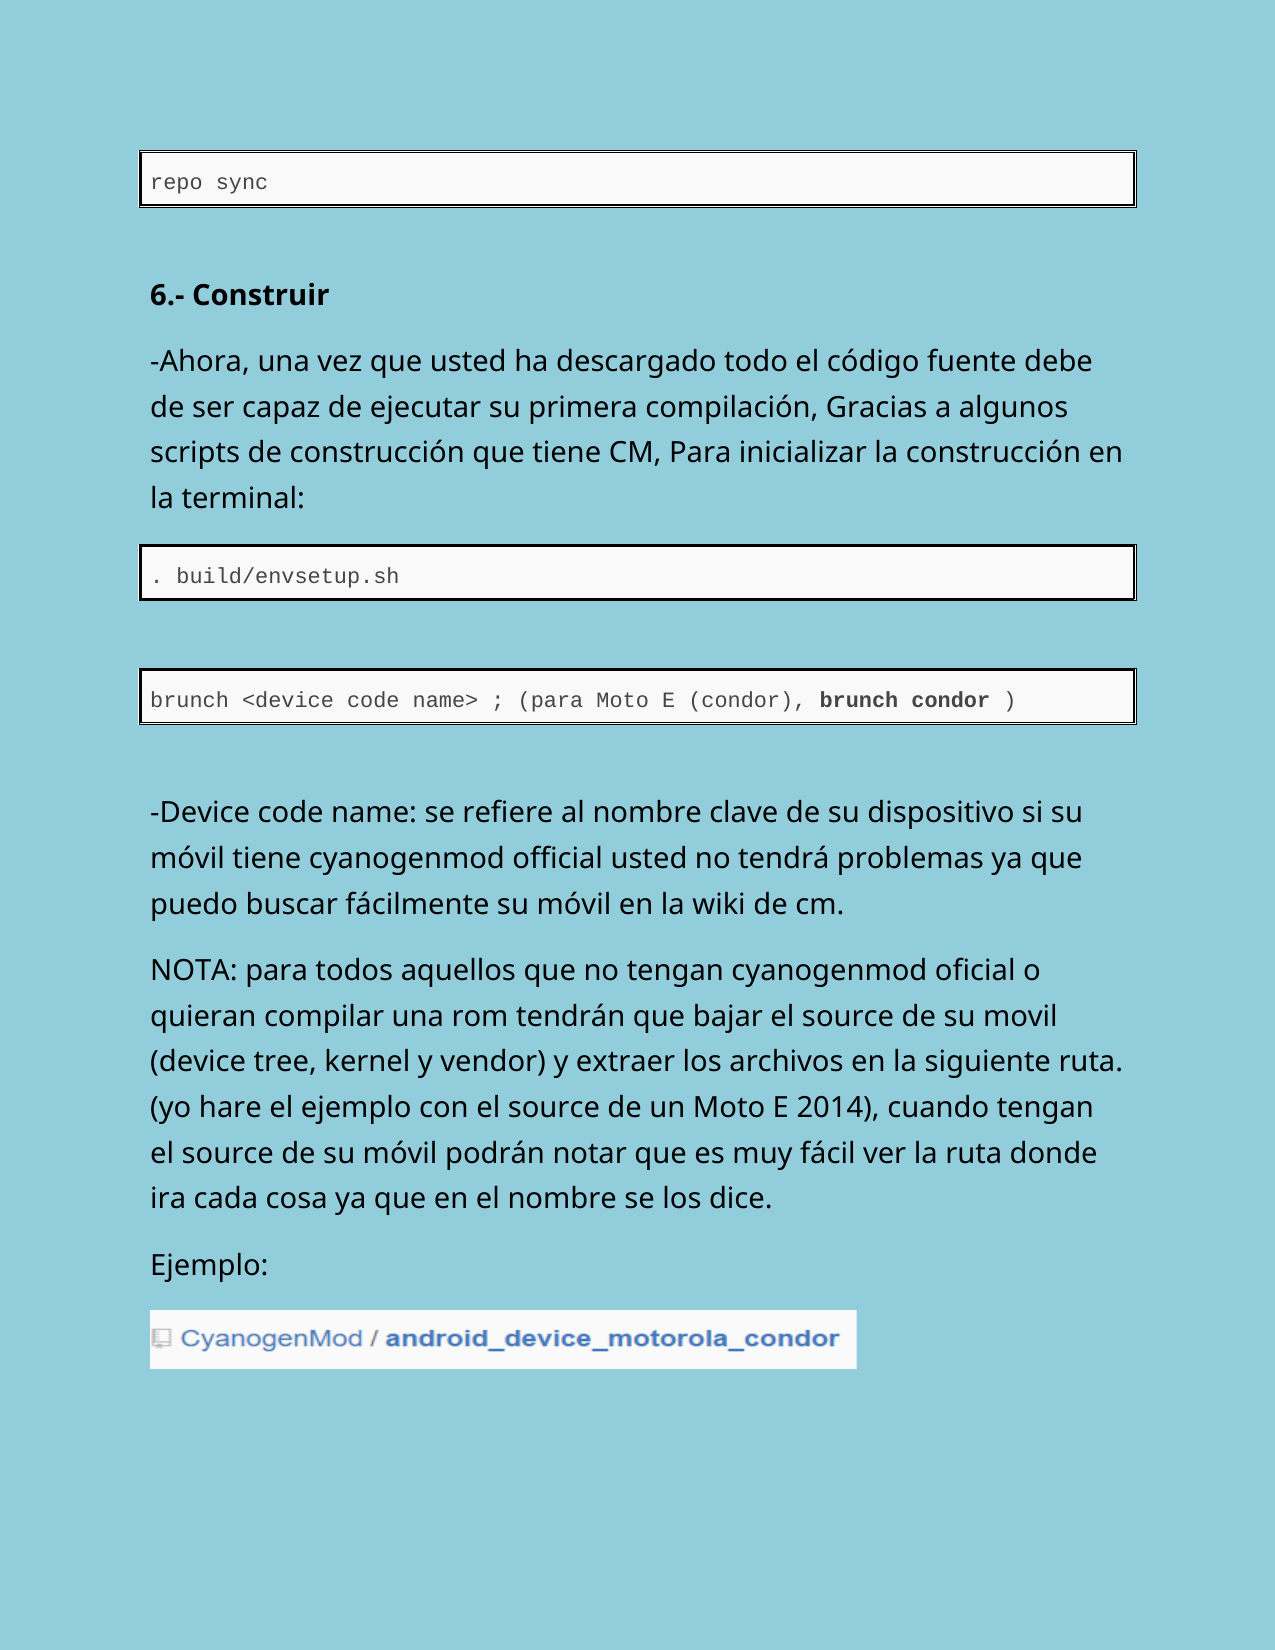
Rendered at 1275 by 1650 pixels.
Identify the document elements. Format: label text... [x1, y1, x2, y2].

text brunch <device code name> ; (para Moto E (condor), brunch condor ) [142, 671, 1133, 722]
text repo sync [142, 153, 1133, 204]
text . build/envsetup.sh [142, 547, 1133, 598]
text 6.- Construir [150, 274, 1125, 314]
picture [150, 1310, 857, 1369]
text -Device code name: se refiere al nombre clave de su dispositivo si su móvil tiene cyanogenmod official usted no tendrá problemas ya que puedo buscar fácilmente su móvil en la wiki de cm. [150, 792, 1125, 923]
text Ejemplo: [150, 1244, 1125, 1284]
text NOTA: para todos aquellos que no tengan cyanogenmod oficial o quieran compilar una rom tendrán que bajar el source de su movil (device tree, kernel y vendor) y extraer los archivos en la siguiente ruta. (yo hare el ejemplo con el source de un Moto E 2014), cuando tengan el source de su móvil podrán notar que es muy fácil ver la ruta donde ira cada cosa ya que en el nombre se los dice. [150, 949, 1125, 1217]
text -Ahora, una vez que usted ha descargado todo el código fuente debe de ser capaz de ejecutar su primera compilación, Gracias a algunos scripts de construcción que tiene CM, Para inicializar la construcción en la terminal: [150, 340, 1125, 517]
